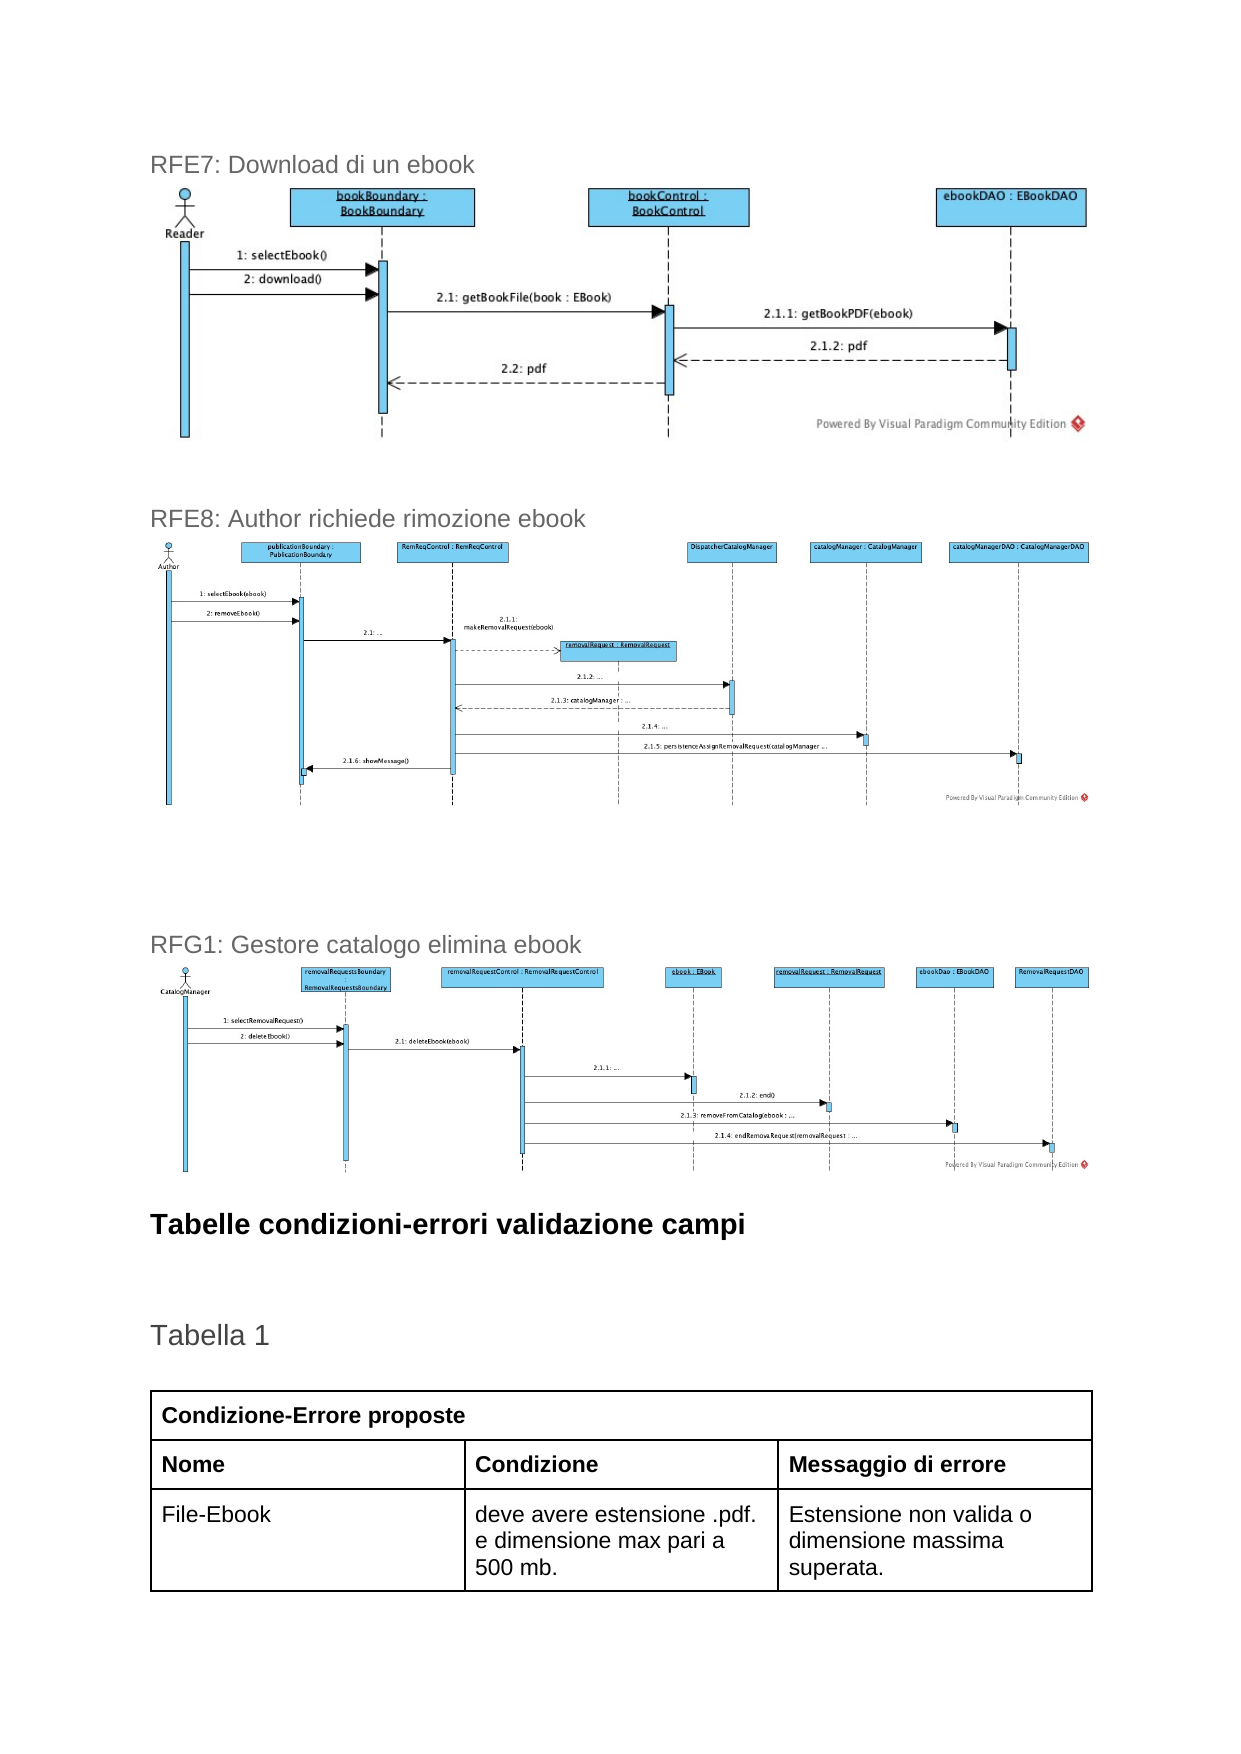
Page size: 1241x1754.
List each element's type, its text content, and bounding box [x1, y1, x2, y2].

picture [150, 966, 1091, 1174]
table_cell deve avere estensione .pdf. e dimensione max pari a 500 mb. [466, 1490, 777, 1590]
subtitle RFE8: Author richiede rimozione ebook [150, 504, 1090, 533]
subtitle RFG1: Gestore catalogo elimina ebook [150, 930, 1090, 958]
subtitle Tabella 1 [150, 1318, 1090, 1351]
table_cell Estensione non valida o dimensione massima superata. [779, 1490, 1091, 1590]
text Tabelle condizioni-errori validazione campi [150, 1207, 1090, 1241]
table_header Condizione-Errore proposte [152, 1392, 1091, 1439]
table_cell Condizione [466, 1441, 777, 1488]
table_cell File-Ebook [152, 1490, 464, 1590]
table_cell Messaggio di errore [779, 1441, 1091, 1488]
subtitle RFE7: Download di un ebook [150, 150, 1090, 179]
picture [150, 541, 1091, 807]
picture [150, 187, 1091, 442]
table_cell Nome [152, 1441, 464, 1488]
